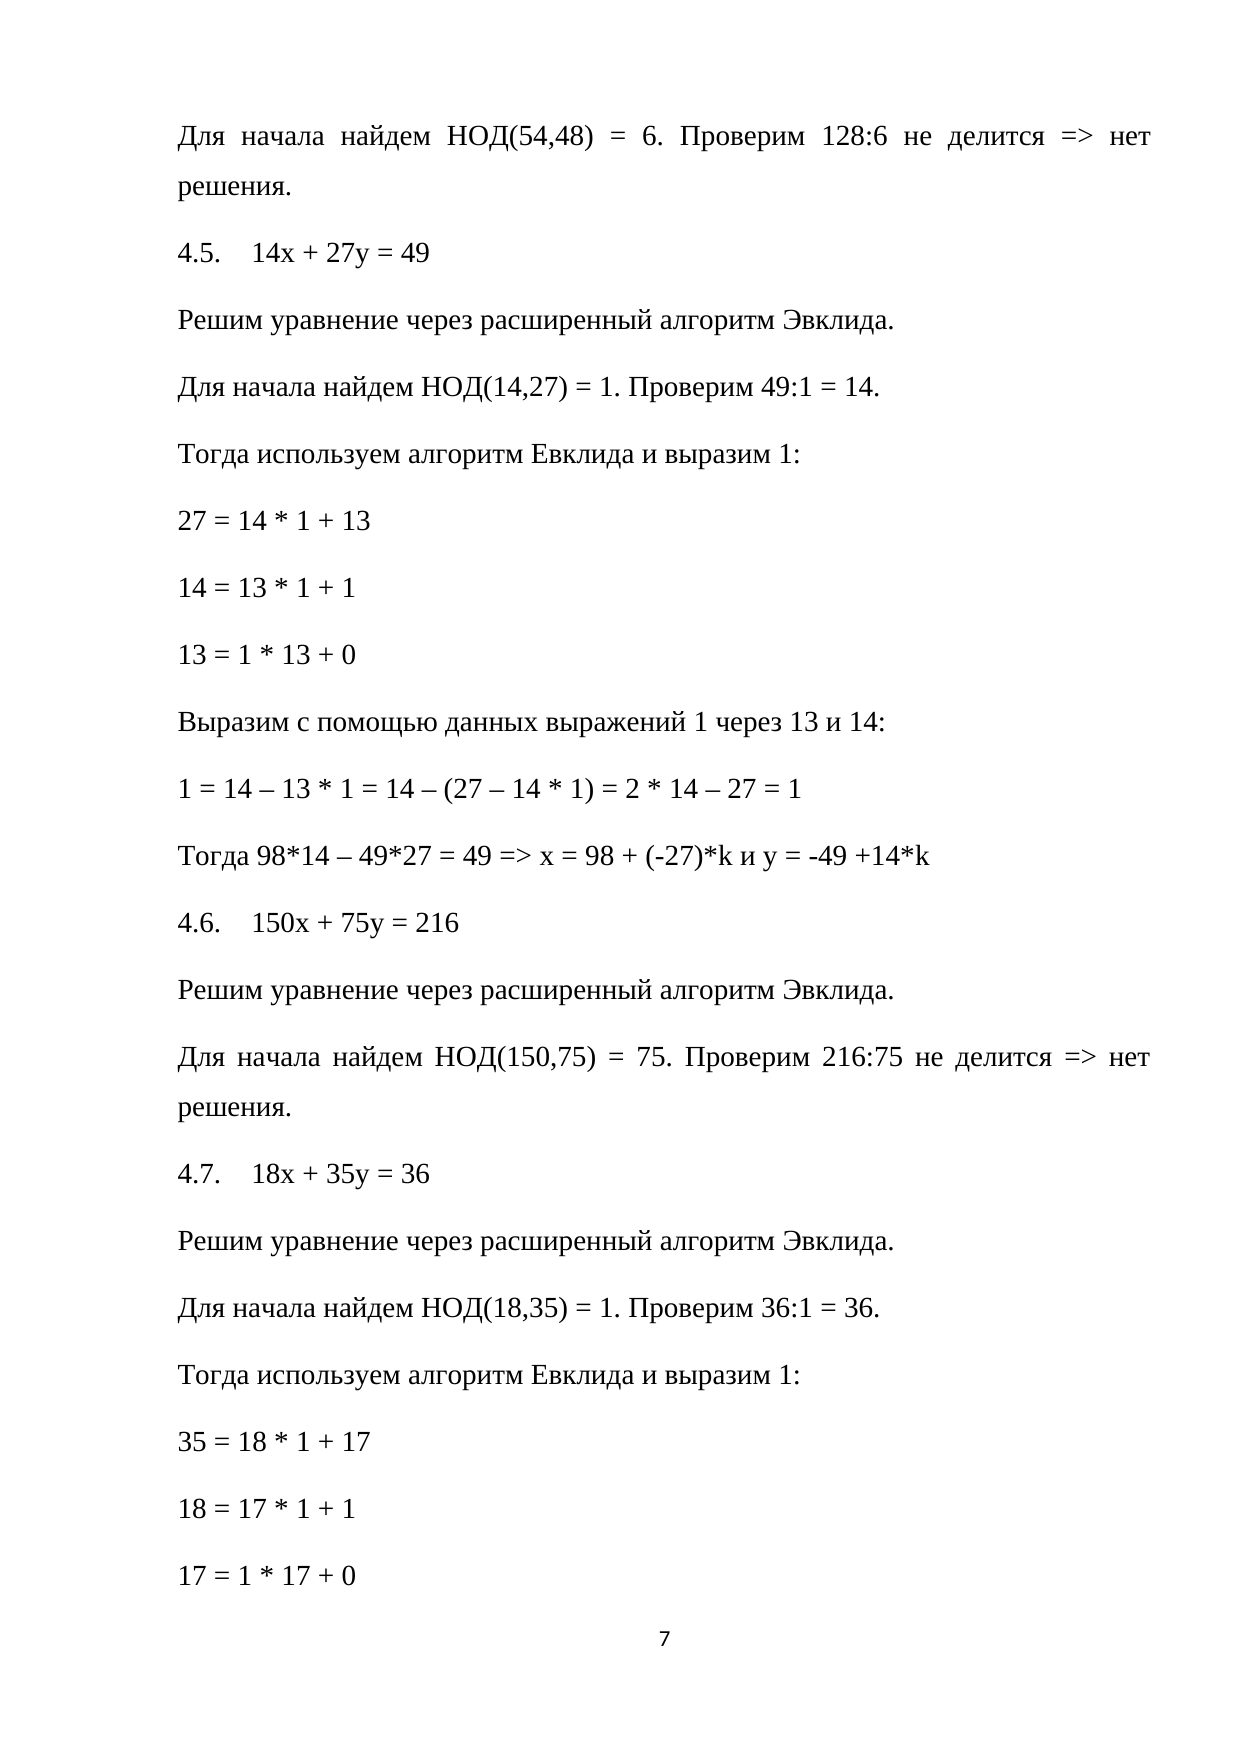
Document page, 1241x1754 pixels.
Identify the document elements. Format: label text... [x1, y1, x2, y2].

text 13 = 1 * 13 + 0 [177, 637, 1152, 671]
text Выразим с помощью данных выражений 1 через 13 и 14: [177, 704, 1152, 738]
text Для начала найдем НОД(54,48) = 6. Проверим 128:6 не делится => нет решения. [177, 118, 1152, 202]
list 14x + 27y = 49 [177, 235, 1152, 269]
text Для начала найдем НОД(150,75) = 75. Проверим 216:75 не делится => нет решения. [177, 1039, 1152, 1123]
text Решим уравнение через расширенный алгоритм Эвклида. [177, 1223, 1152, 1257]
text 35 = 18 * 1 + 17 [177, 1424, 1152, 1458]
text 17 = 1 * 17 + 0 [177, 1558, 1152, 1592]
text 14 = 13 * 1 + 1 [177, 570, 1152, 604]
text Тогда используем алгоритм Евклида и выразим 1: [177, 1357, 1152, 1391]
text Решим уравнение через расширенный алгоритм Эвклида. [177, 972, 1152, 1006]
list 18x + 35y = 36 [177, 1156, 1152, 1190]
text 18 = 17 * 1 + 1 [177, 1491, 1152, 1525]
text Для начала найдем НОД(18,35) = 1. Проверим 36:1 = 36. [177, 1290, 1152, 1324]
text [177, 302, 1152, 336]
text Тогда 98*14 – 49*27 = 49 => x = 98 + (-27)*k и y = -49 +14*k [177, 838, 1152, 872]
list 150x + 75y = 216 [177, 905, 1152, 939]
text Для начала найдем НОД(14,27) = 1. Проверим 49:1 = 14. [177, 369, 1152, 403]
text 27 = 14 * 1 + 13 [177, 503, 1152, 537]
text 1 = 14 – 13 * 1 = 14 – (27 – 14 * 1) = 2 * 14 – 27 = 1 [177, 771, 1152, 805]
text Тогда используем алгоритм Евклида и выразим 1: [177, 436, 1152, 470]
